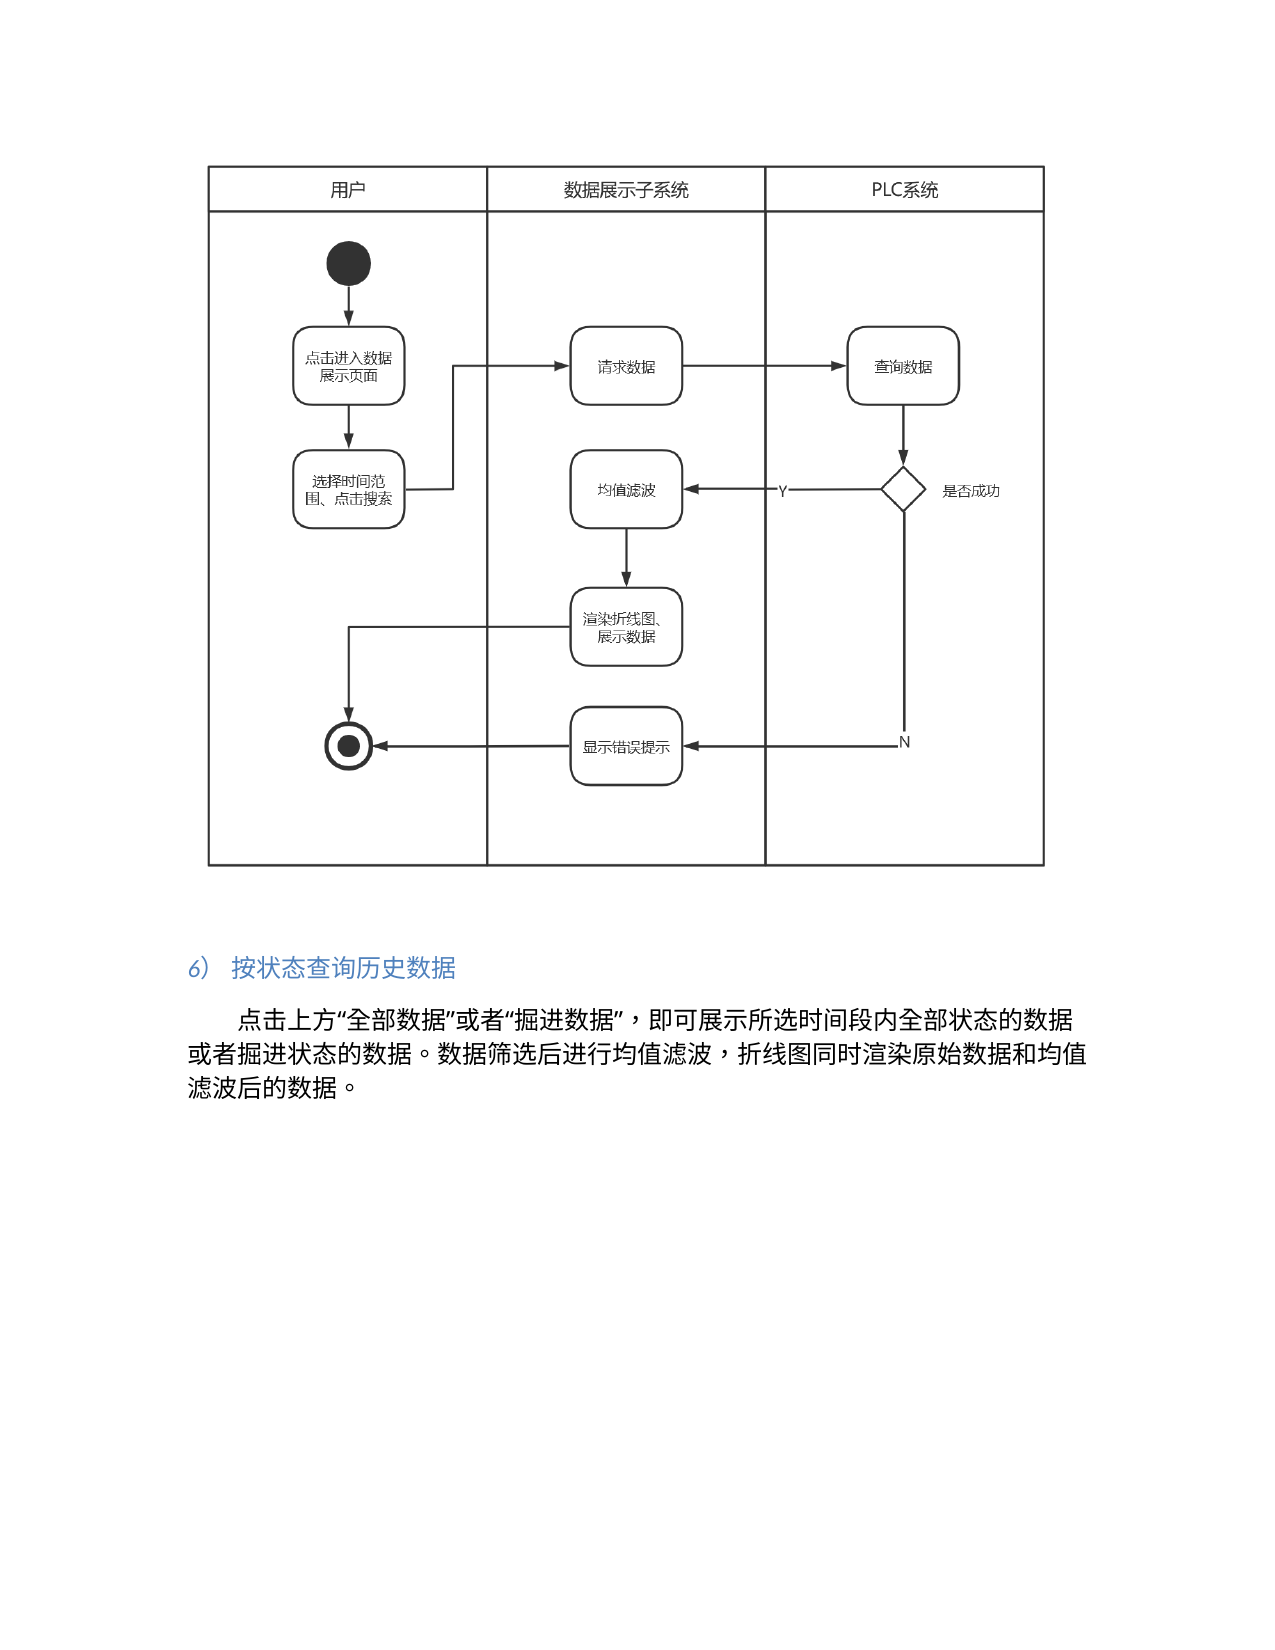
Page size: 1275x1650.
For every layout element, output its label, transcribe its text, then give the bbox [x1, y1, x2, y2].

subtitle 6） 按状态查询历史数据 [187, 950, 1087, 984]
picture [187, 150, 1063, 880]
text 点击上方“全部数据”或者“掘进数据”，即可展示所选时间段内全部状态的数据或者掘进状态的数据。数据筛选后进行均值滤波，折线图同时渲染原始数据和均值滤波后的数据。 [187, 1003, 1087, 1105]
